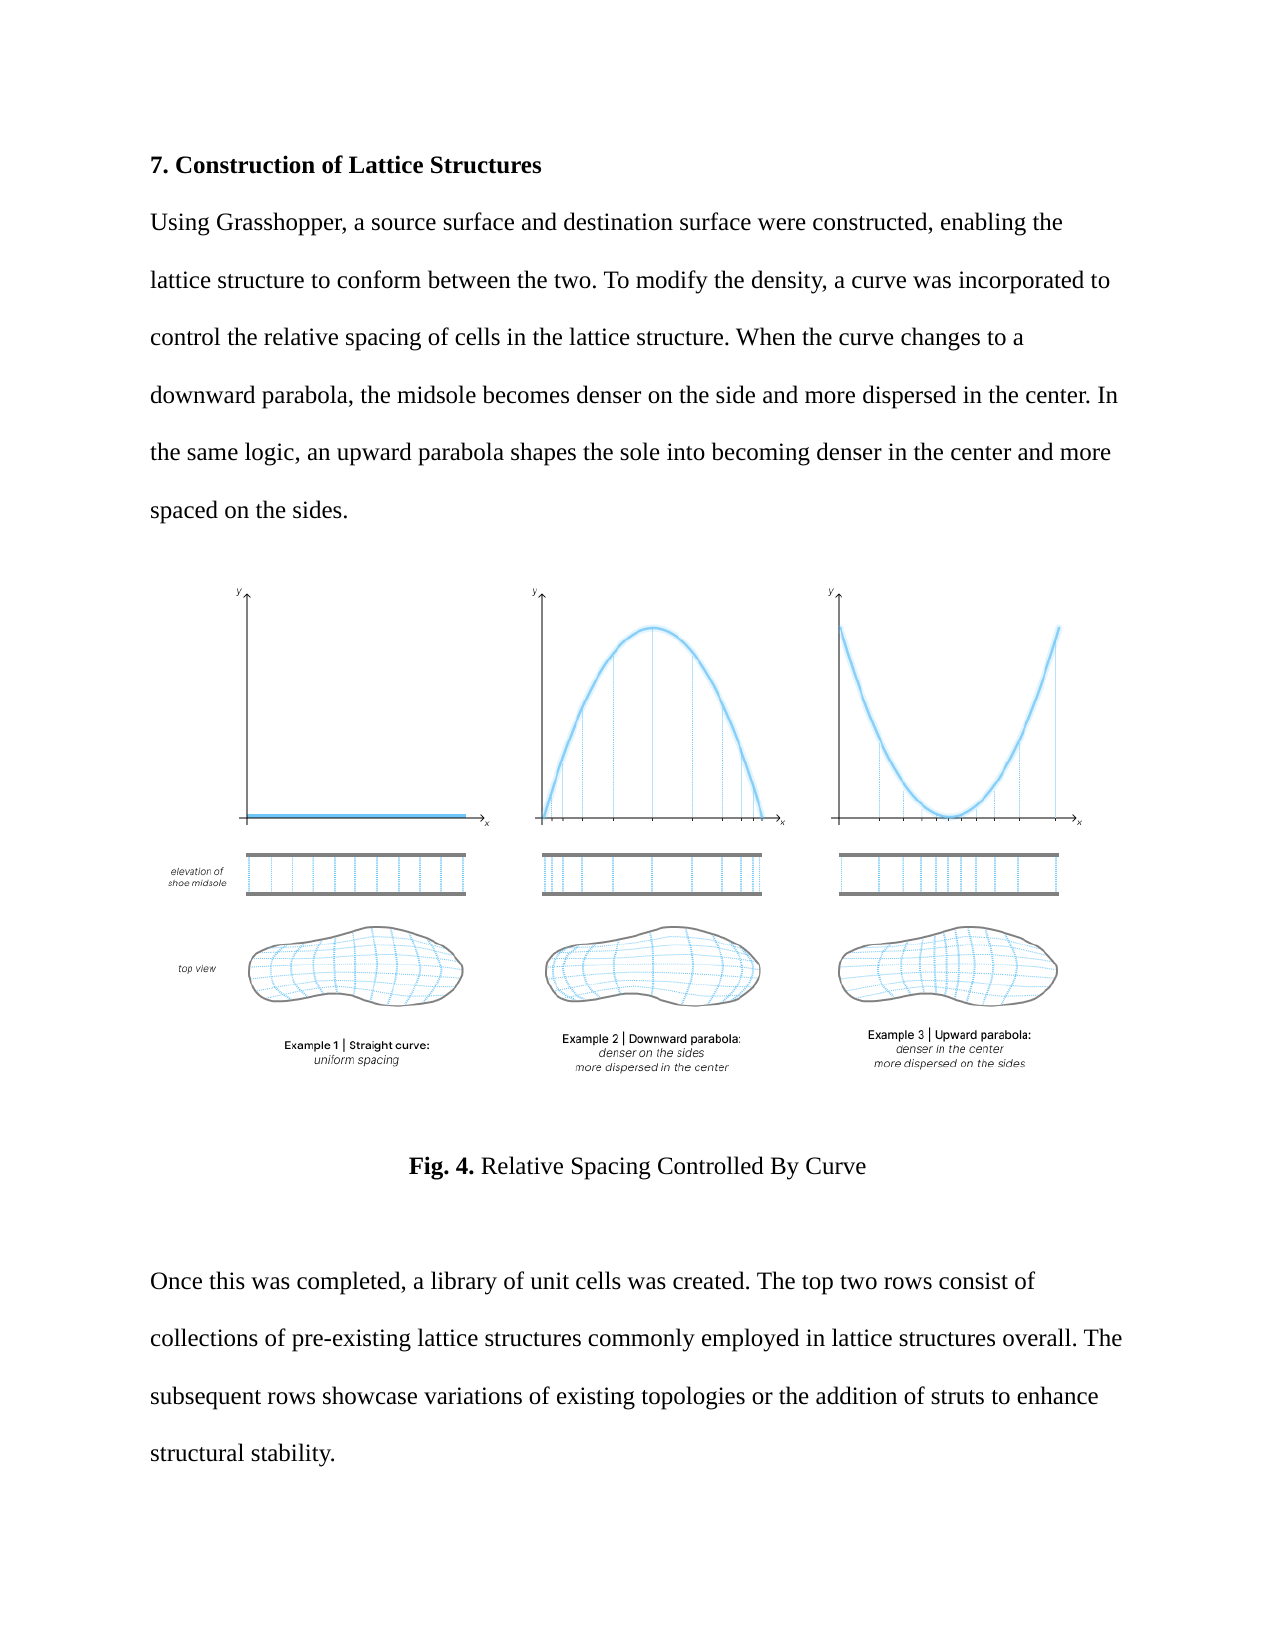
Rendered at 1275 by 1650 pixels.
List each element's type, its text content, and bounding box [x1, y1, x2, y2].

picture [150, 552, 1125, 1117]
text Fig. 4. Relative Spacing Controlled By Curve [150, 1151, 1125, 1179]
text Once this was completed, a library of unit cells was created. The top two rows consist of collections of pre-existing lattice structures commonly employed in lattice structures overall. The subsequent rows showcase variations of existing topologies or the addition of struts to enhance structural stability. [150, 1266, 1125, 1467]
text Using Grasshopper, a source surface and destination surface were constructed, enabling the lattice structure to conform between the two. To modify the density, a curve was incorporated to control the relative spacing of cells in the lattice structure. When the curve changes to a downward parabola, the midsole becomes denser on the side and more dispersed in the center. In the same logic, an upward parabola shapes the sole into becoming denser in the center and more spaced on the sides. [150, 207, 1125, 524]
text 7. Construction of Lattice Structures [150, 150, 1125, 179]
